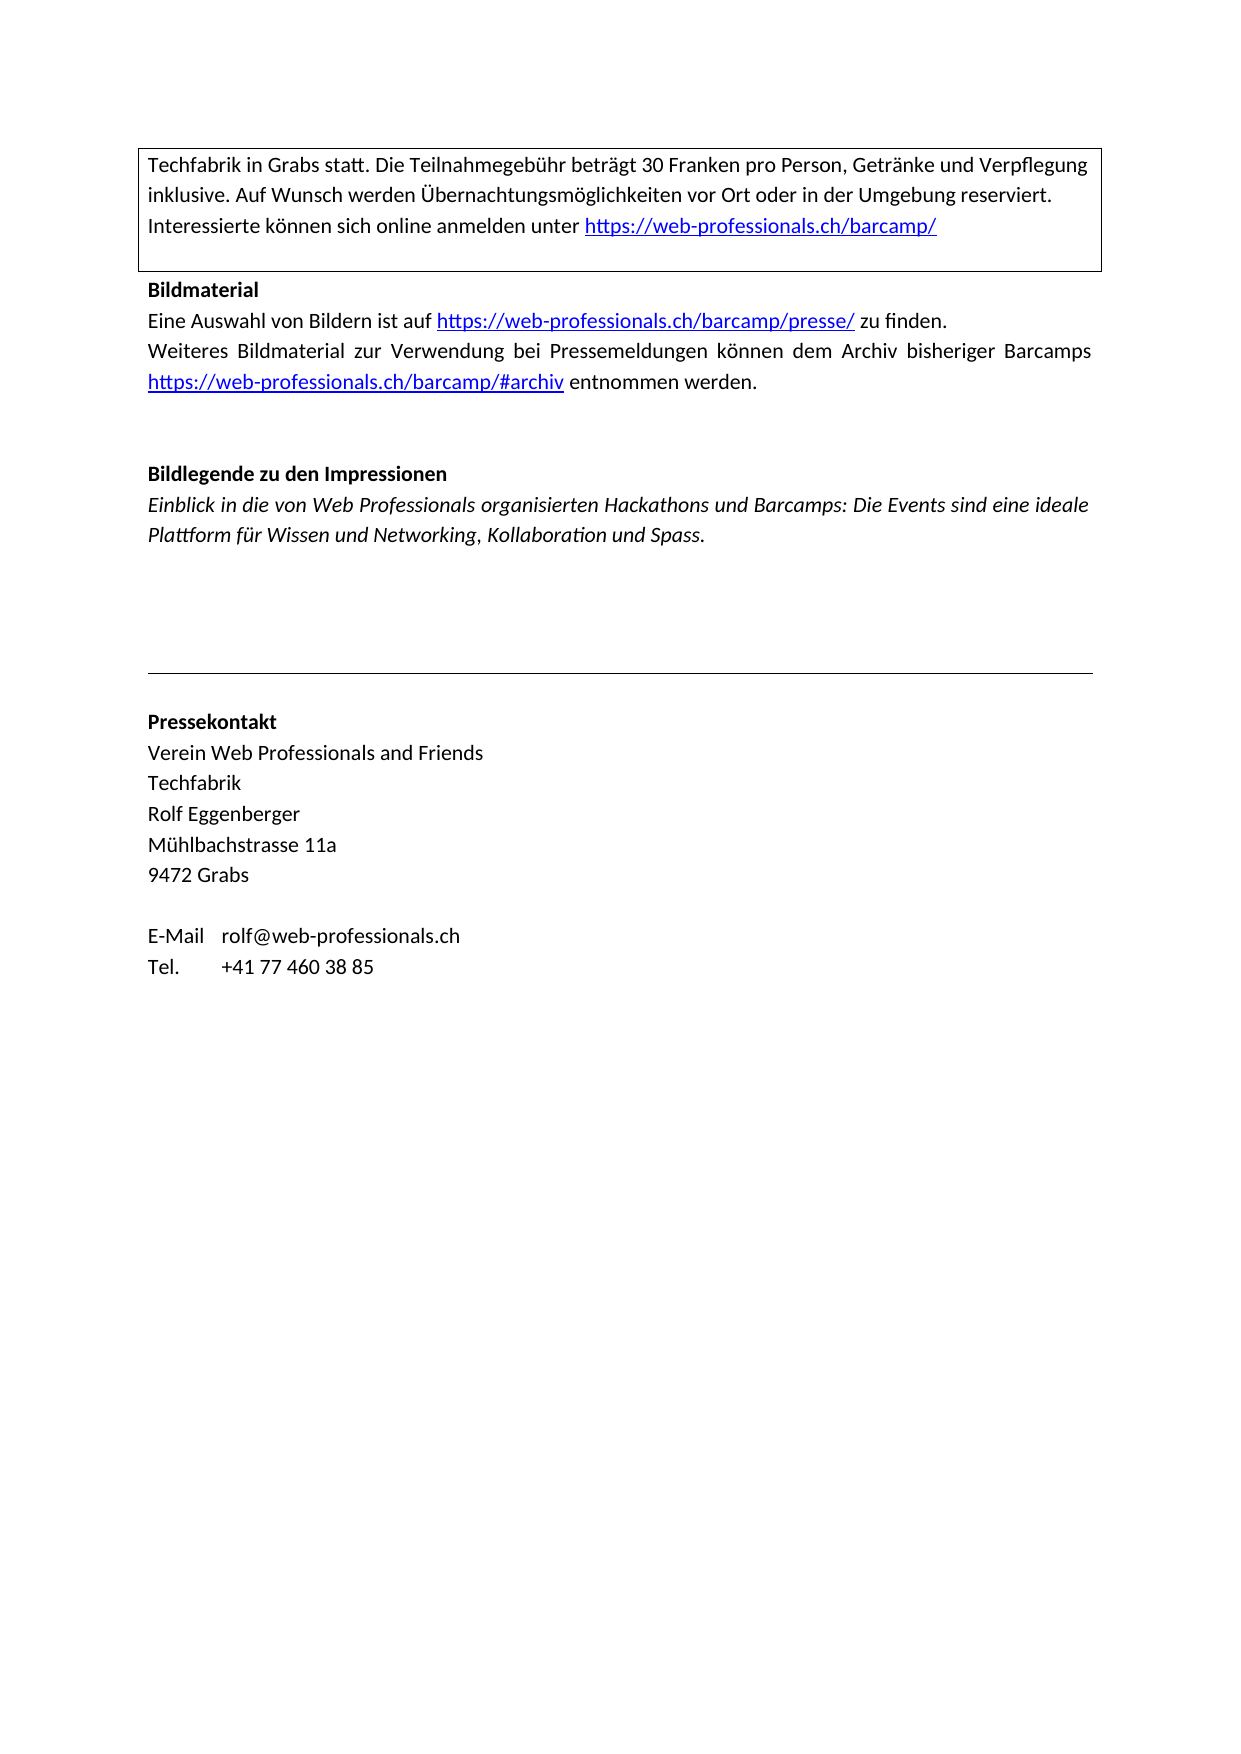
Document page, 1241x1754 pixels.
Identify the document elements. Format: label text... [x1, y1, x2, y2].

text Mühlbachstrasse 11a [148, 831, 1093, 857]
text Weiteres Bildmaterial zur Verwendung bei Pressemeldungen können dem Archiv bisheriger Barcamps https://web-professionals.ch/barcamp/#archiv entnommen werden. [148, 338, 1093, 395]
text Tel. +41 77 460 38 85 [148, 953, 1093, 980]
text Verein Web Professionals and Friends [148, 739, 1093, 766]
text Pressekontakt [148, 708, 1093, 735]
text Bildlegende zu den Impressionen [148, 460, 1093, 487]
text Rolf Eggenberger [148, 800, 1093, 827]
text E-Mail rolf@web-professionals.ch [148, 923, 1093, 949]
text Einblick in die von Web Professionals organisierten Hackathons und Barcamps: Die Events sind eine ideale Plattform für Wissen und Networking, Kollaboration und Spass. [148, 491, 1093, 548]
text 9472 Grabs [148, 861, 1093, 888]
text Techfabrik [148, 769, 1093, 796]
text Bildmaterial [148, 276, 1093, 303]
text Eine Auswahl von Bildern ist auf https://web-professionals.ch/barcamp/presse/ zu finden. [148, 307, 1093, 334]
